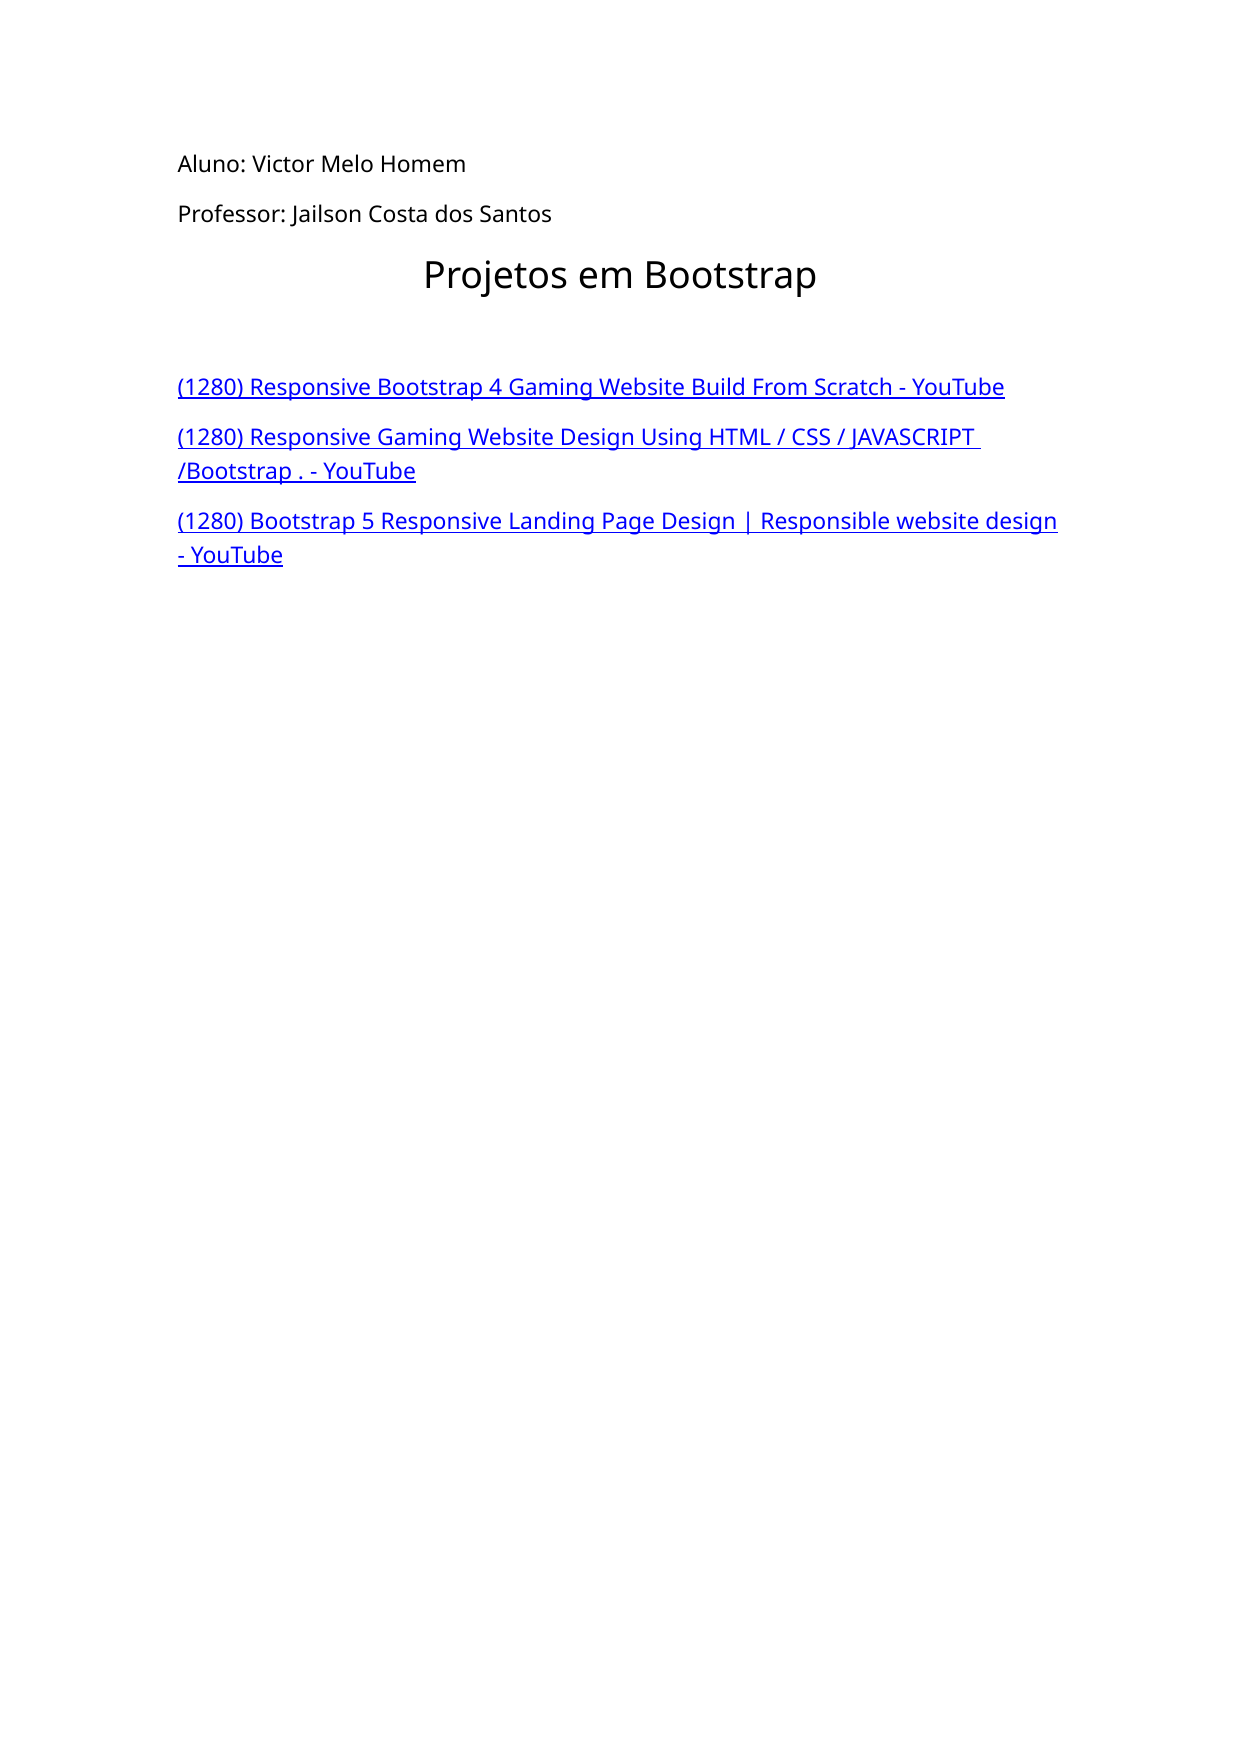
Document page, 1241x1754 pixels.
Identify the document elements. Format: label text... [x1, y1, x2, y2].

text (1280) Bootstrap 5 Responsive Landing Page Design | Responsible website design - YouTube [177, 505, 1063, 570]
text (1280) Responsive Gaming Website Design Using HTML / CSS / JAVASCRIPT /Bootstrap . - YouTube [177, 421, 1063, 486]
text Professor: Jailson Costa dos Santos [177, 198, 1063, 229]
text Aluno: Victor Melo Homem [177, 148, 1063, 179]
text Projetos em Bootstrap [177, 248, 1063, 299]
text (1280) Responsive Bootstrap 4 Gaming Website Build From Scratch - YouTube [177, 371, 1063, 402]
